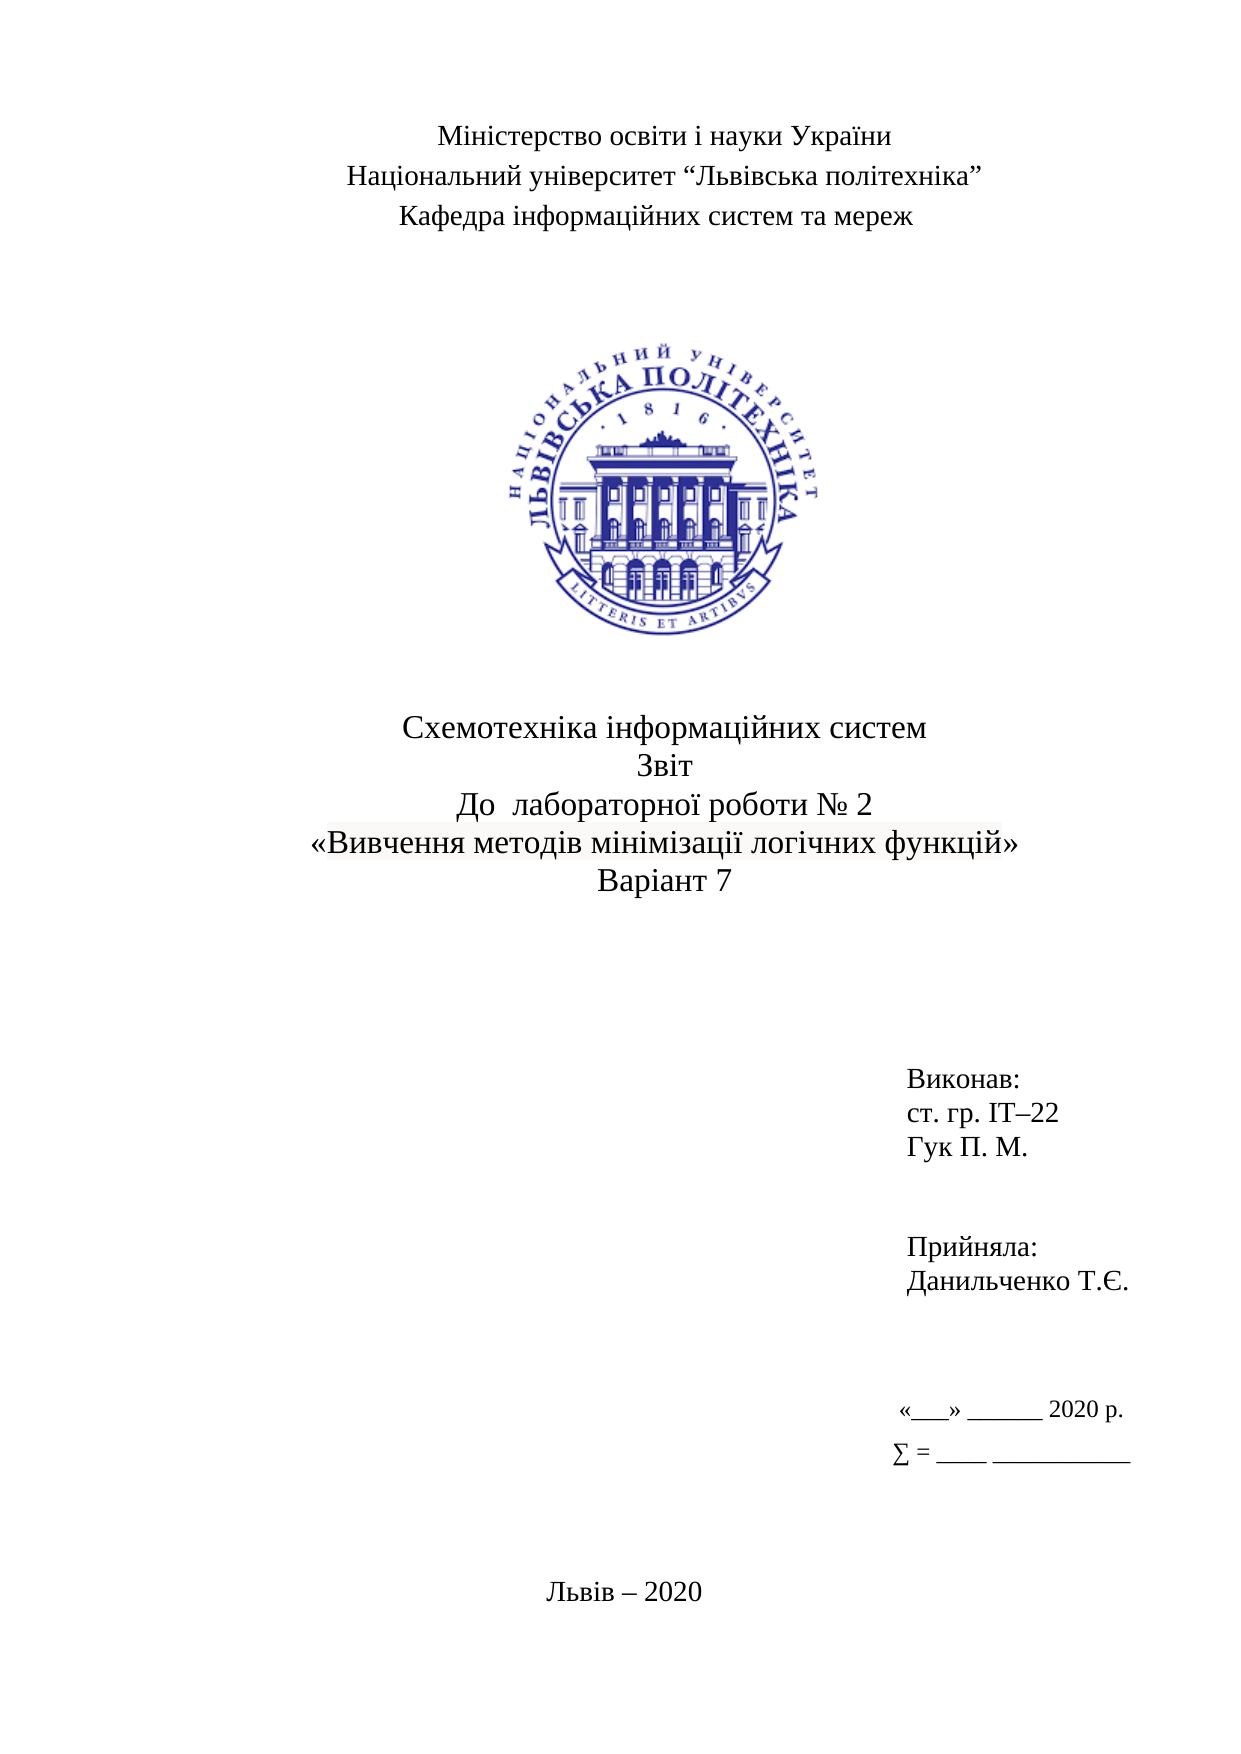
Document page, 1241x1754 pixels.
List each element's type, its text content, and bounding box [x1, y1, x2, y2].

text Звіт [177, 745, 1152, 784]
text «Вивчення методів мінімізації логічних функцій» [1002, 822, 1152, 860]
text Виконав: [177, 1062, 1181, 1095]
text Прийняла: [177, 1229, 1181, 1263]
text До лабораторної роботи № 2 [177, 784, 1152, 822]
text Кафедра інформаційних систем та мереж [325, 198, 1152, 232]
text Данильченко Т.Є. [177, 1263, 1152, 1296]
text Схемотехніка інформаційних систем [177, 707, 1152, 745]
text Гук П. М. [177, 1129, 1181, 1162]
text Львів – 2020 [472, 1574, 1181, 1607]
text «___» ______ 2020 р. [767, 1394, 1181, 1423]
text ∑ = ____ ___________ [767, 1437, 1181, 1466]
text «Вивчення методів мінімізації логічних функцій» [148, 822, 327, 860]
text ст. гр. ІТ–22 [177, 1095, 1181, 1129]
picture [495, 321, 834, 660]
text Варіант 7 [148, 860, 1152, 899]
subtitle Міністерство освіти і науки України [177, 118, 1152, 152]
subtitle Національний університет “Львівська політехніка” [177, 158, 1152, 192]
